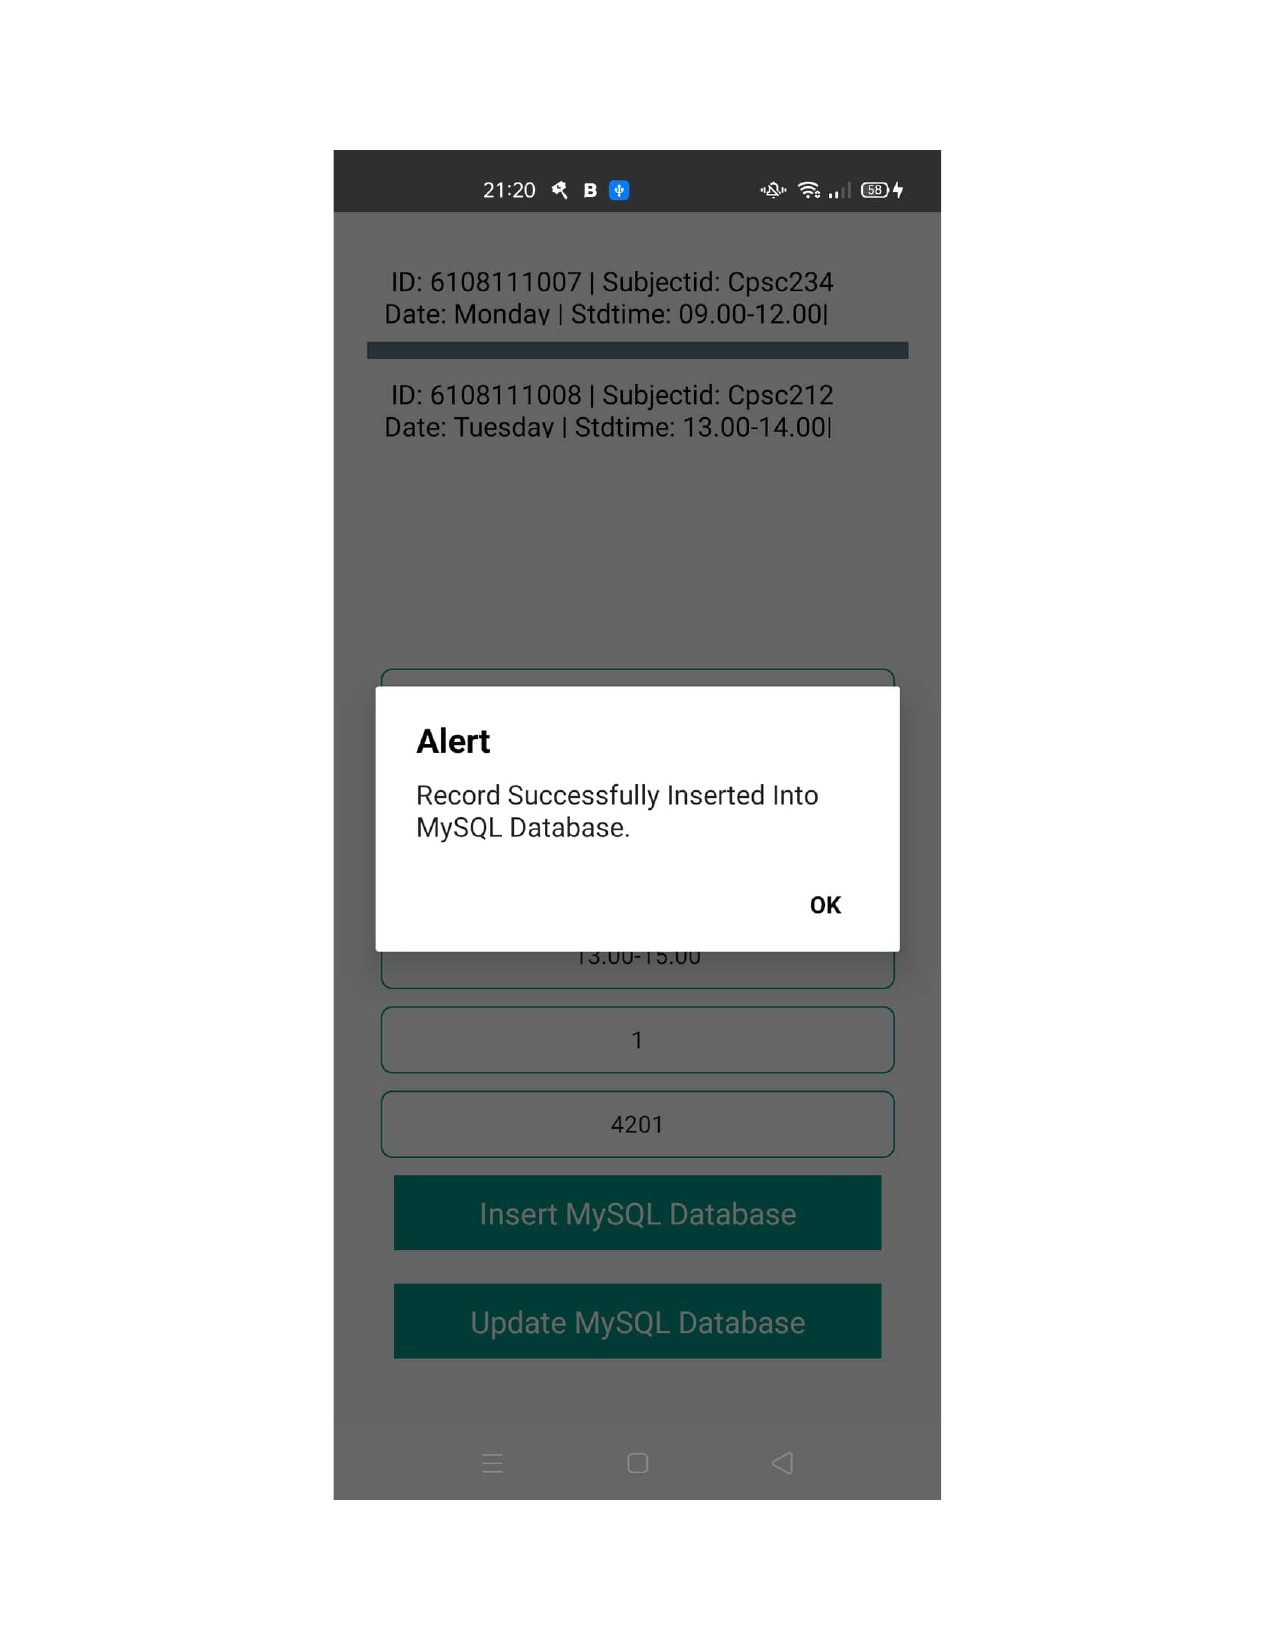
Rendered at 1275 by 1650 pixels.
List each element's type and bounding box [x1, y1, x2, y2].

picture [333, 150, 942, 1500]
